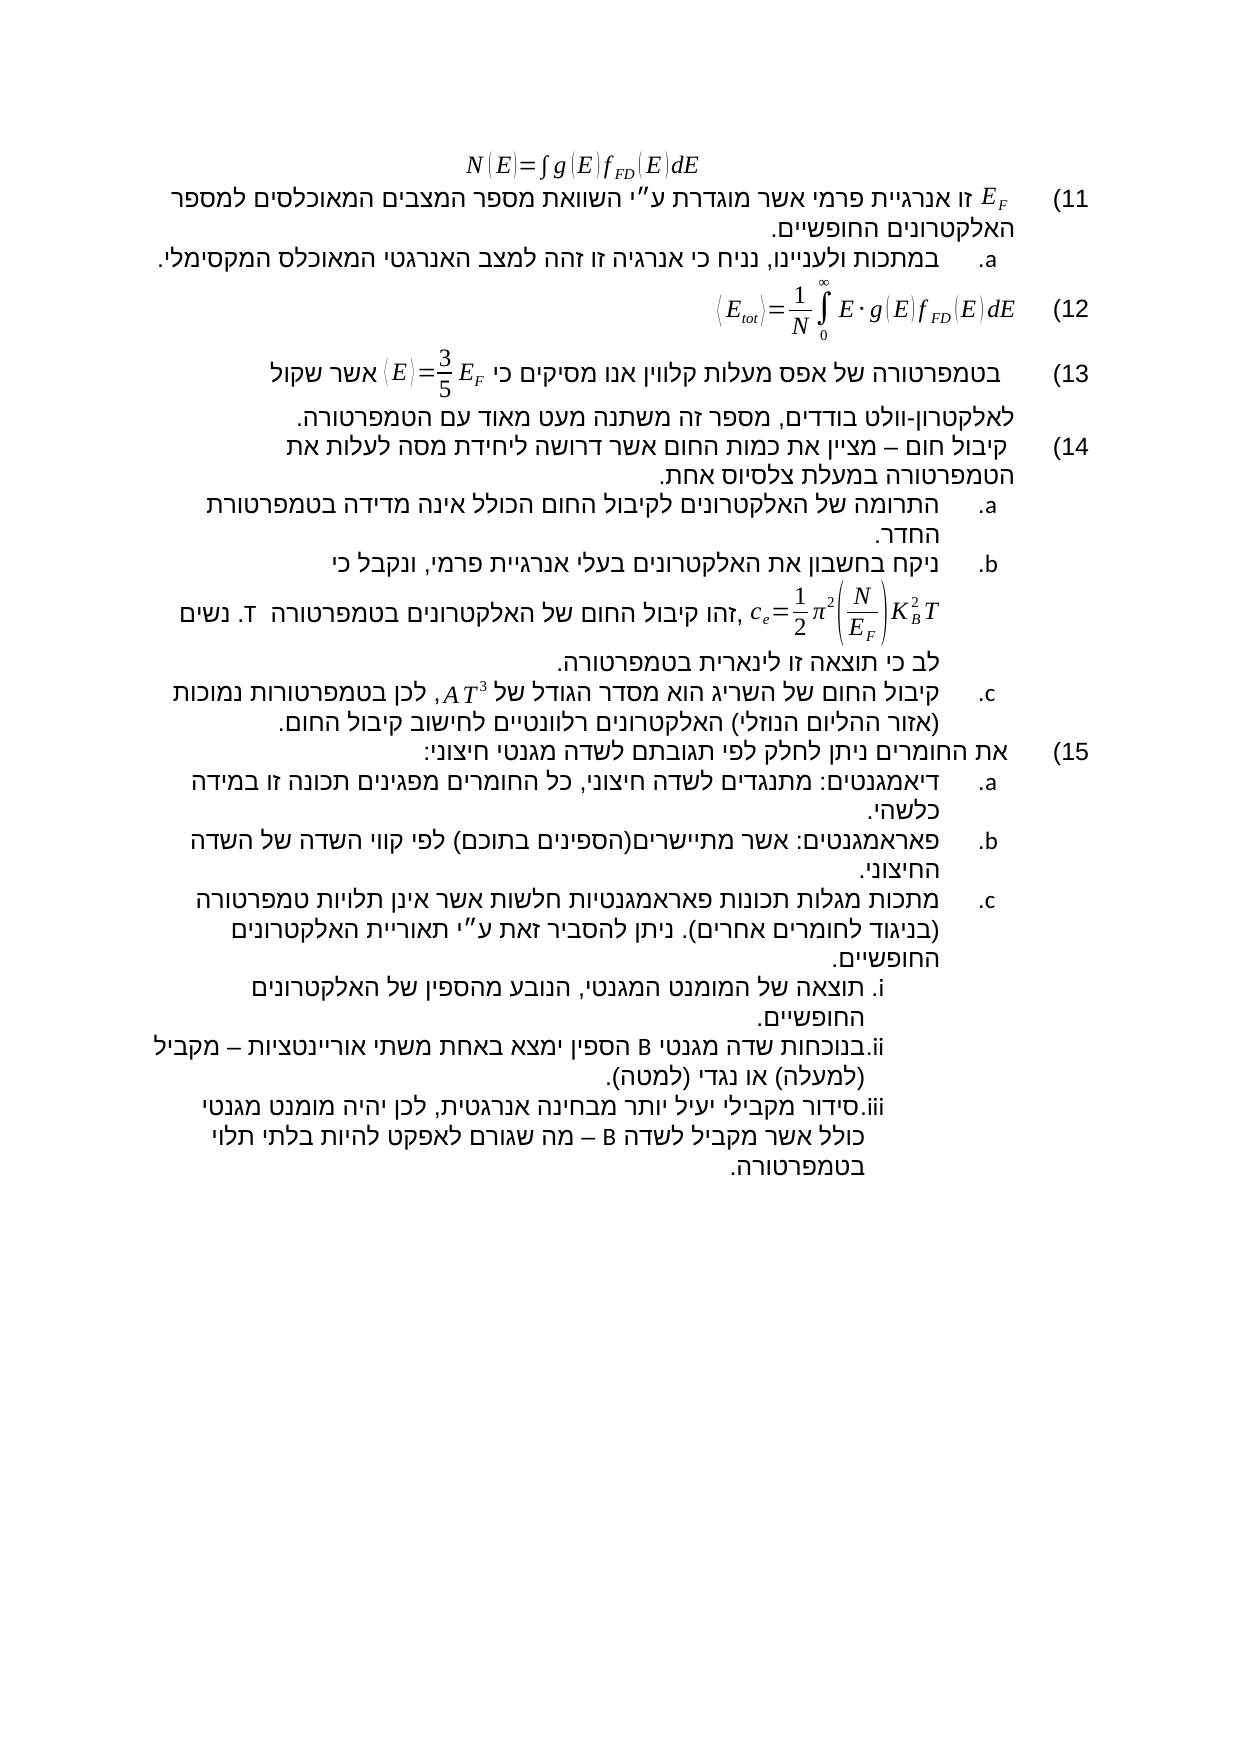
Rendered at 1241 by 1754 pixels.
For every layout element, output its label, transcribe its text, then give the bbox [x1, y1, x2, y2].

list פאראמגנטים: אשר מתיישרים(הספינים בתוכם) לפי קווי השדה של השדה החיצוני. [150, 825, 978, 884]
list בנוכחות שדה מגנטי B הספין ימצא באחת משתי אוריינטציות – מקביל (למעלה) או נגדי (למטה). [150, 1032, 884, 1091]
list סידור מקבילי יעיל יותר מבחינה אנרגטית, לכן יהיה מומנט מגנטי כולל אשר מקביל לשדה B – מה שגורם לאפקט להיות בלתי תלוי בטמפרטורה. [150, 1091, 884, 1181]
list במתכות ולעניינו, נניח כי אנרגיה זו זהה למצב האנרגטי המאוכלס המקסימלי. [150, 243, 978, 273]
list זו אנרגיית פרמי אשר מוגדרת ע״י השוואת מספר המצבים המאוכלסים למספר האלקטרונים החופשיים. [150, 183, 1053, 243]
list דיאמגנטים: מתנגדים לשדה חיצוני, כל החומרים מפגינים תכונה זו במידה כלשהי. [150, 766, 978, 825]
list תוצאה של המומנט המגנטי, הנובע מהספין של האלקטרונים החופשיים. [150, 972, 884, 1032]
list ניקח בחשבון את האלקטרונים בעלי אנרגיית פרמי, ונקבל כי ,זהו קיבול החום של האלקטרונים בטמפרטורה T. נשים לב כי תוצאה זו לינארית בטמפרטורה. [150, 549, 978, 677]
list מתכות מגלות תכונות פאראמגנטיות חלשות אשר אינן תלויות טמפרטורה (בניגוד לחומרים אחרים). ניתן להסביר זאת ע״י תאוריית האלקטרונים החופשיים. [150, 884, 978, 972]
list בטמפרטורה של אפס מעלות קלווין אנו מסיקים כי אשר שקול לאלקטרון-וולט בודדים, מספר זה משתנה מעט מאוד עם הטמפרטורה. [150, 344, 1053, 432]
list קיבול חום – מציין את כמות החום אשר דרושה ליחידת מסה לעלות את הטמפרטורה במעלת צלסיוס אחת. [150, 432, 1053, 489]
list קיבול החום של השריג הוא מסדר הגודל של , לכן בטמפרטורות נמוכות (אזור ההליום הנוזלי) האלקטרונים רלוונטיים לחישוב קיבול החום. [150, 677, 978, 737]
list התרומה של האלקטרונים לקיבול החום הכולל אינה מדידה בטמפרטורת החדר. [150, 489, 978, 549]
list את החומרים ניתן לחלק לפי תגובתם לשדה מגנטי חיצוני: [150, 737, 1053, 766]
